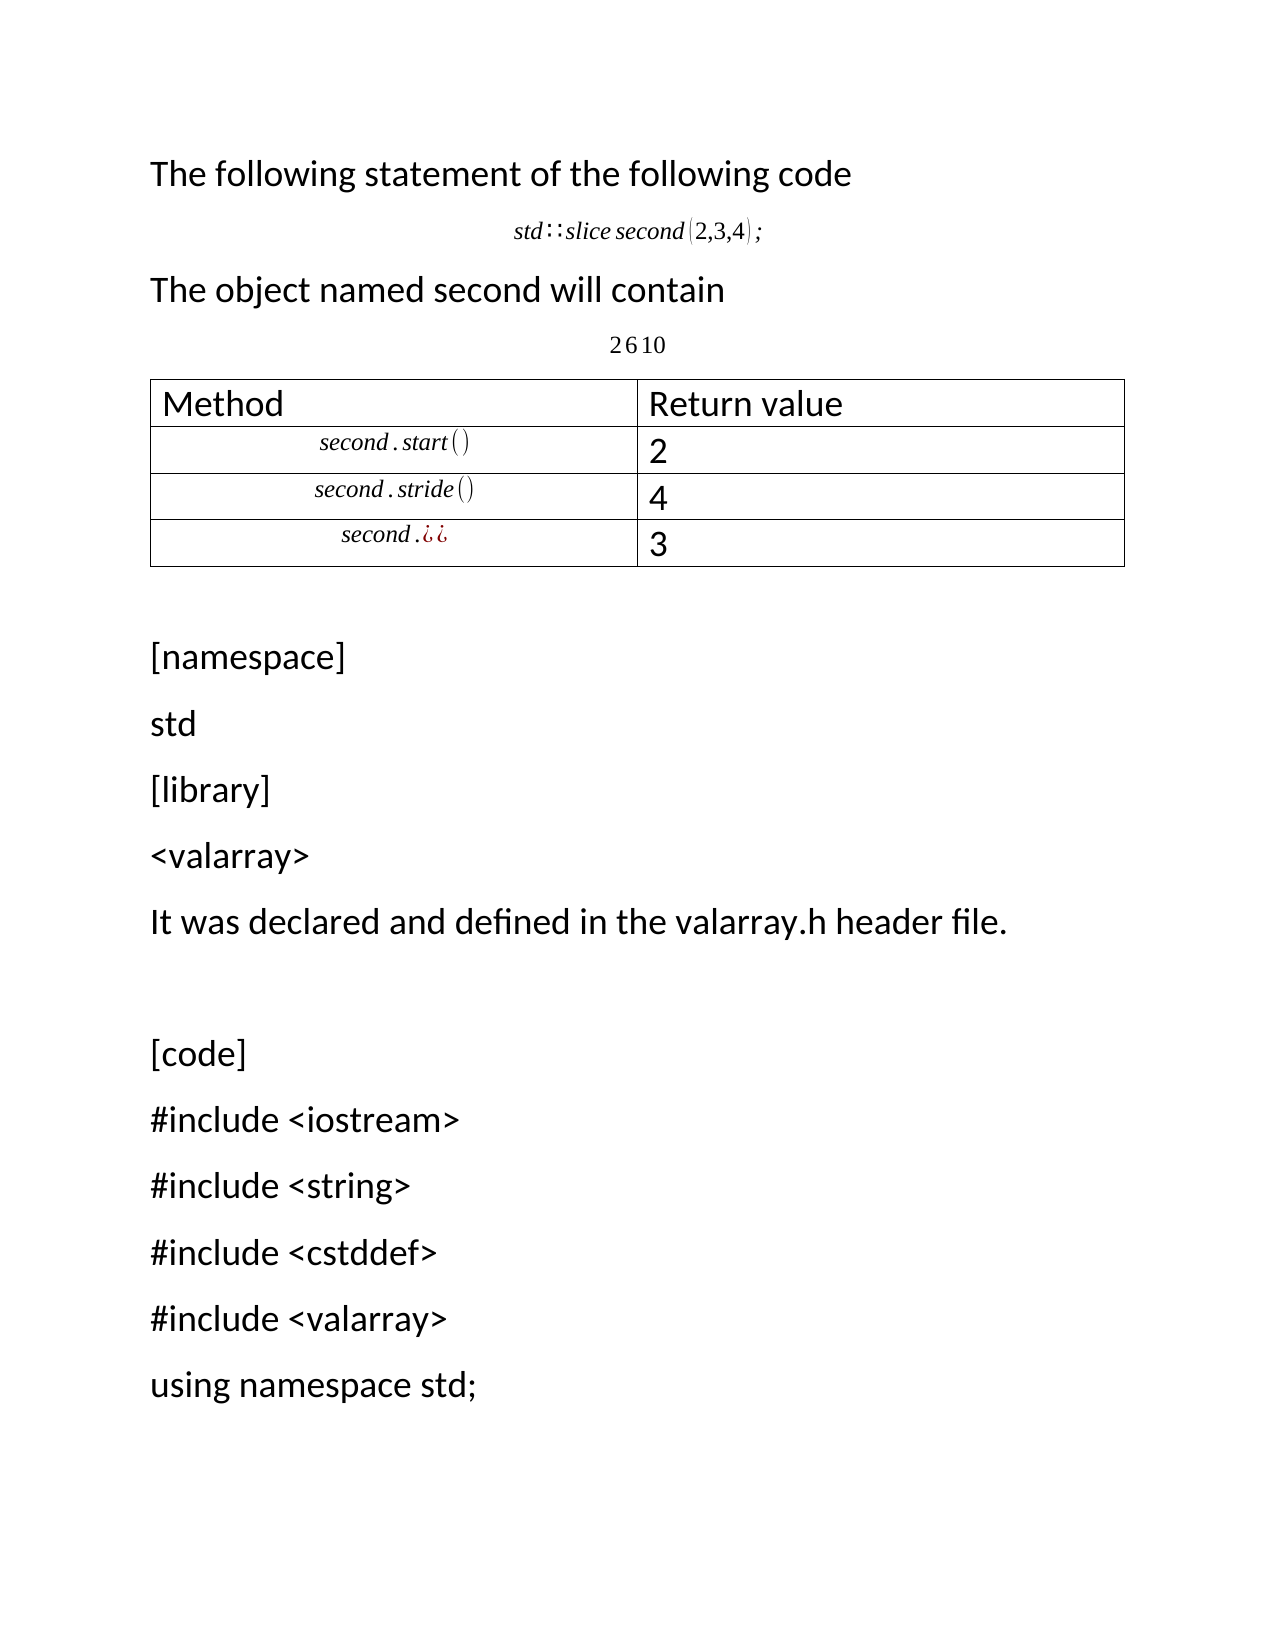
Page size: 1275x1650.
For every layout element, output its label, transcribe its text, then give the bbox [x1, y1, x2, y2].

text #include <iostream> [150, 1096, 1125, 1142]
table_cell [151, 427, 637, 472]
text The following statement of the following code [150, 150, 1125, 196]
table_cell 2 [638, 427, 1124, 472]
text The object named second will contain [150, 266, 1125, 311]
table_header Method [151, 380, 637, 426]
table_cell 3 [638, 520, 1124, 566]
text std [150, 699, 1125, 745]
text #include <valarray> [150, 1295, 1125, 1341]
text <valarray> [150, 832, 1125, 878]
text It was declared and defined in the valarray.h header file. [150, 898, 1125, 944]
text #include <string> [150, 1162, 1125, 1208]
text #include <cstddef> [150, 1229, 1125, 1274]
text using namespace std; [150, 1361, 1125, 1407]
text [code] [150, 1030, 1125, 1076]
text [library] [150, 766, 1125, 811]
text [namespace] [150, 633, 1125, 679]
table_cell [151, 520, 637, 566]
table_cell 4 [638, 474, 1124, 519]
table_header Return value [638, 380, 1124, 426]
table_cell [151, 474, 637, 519]
